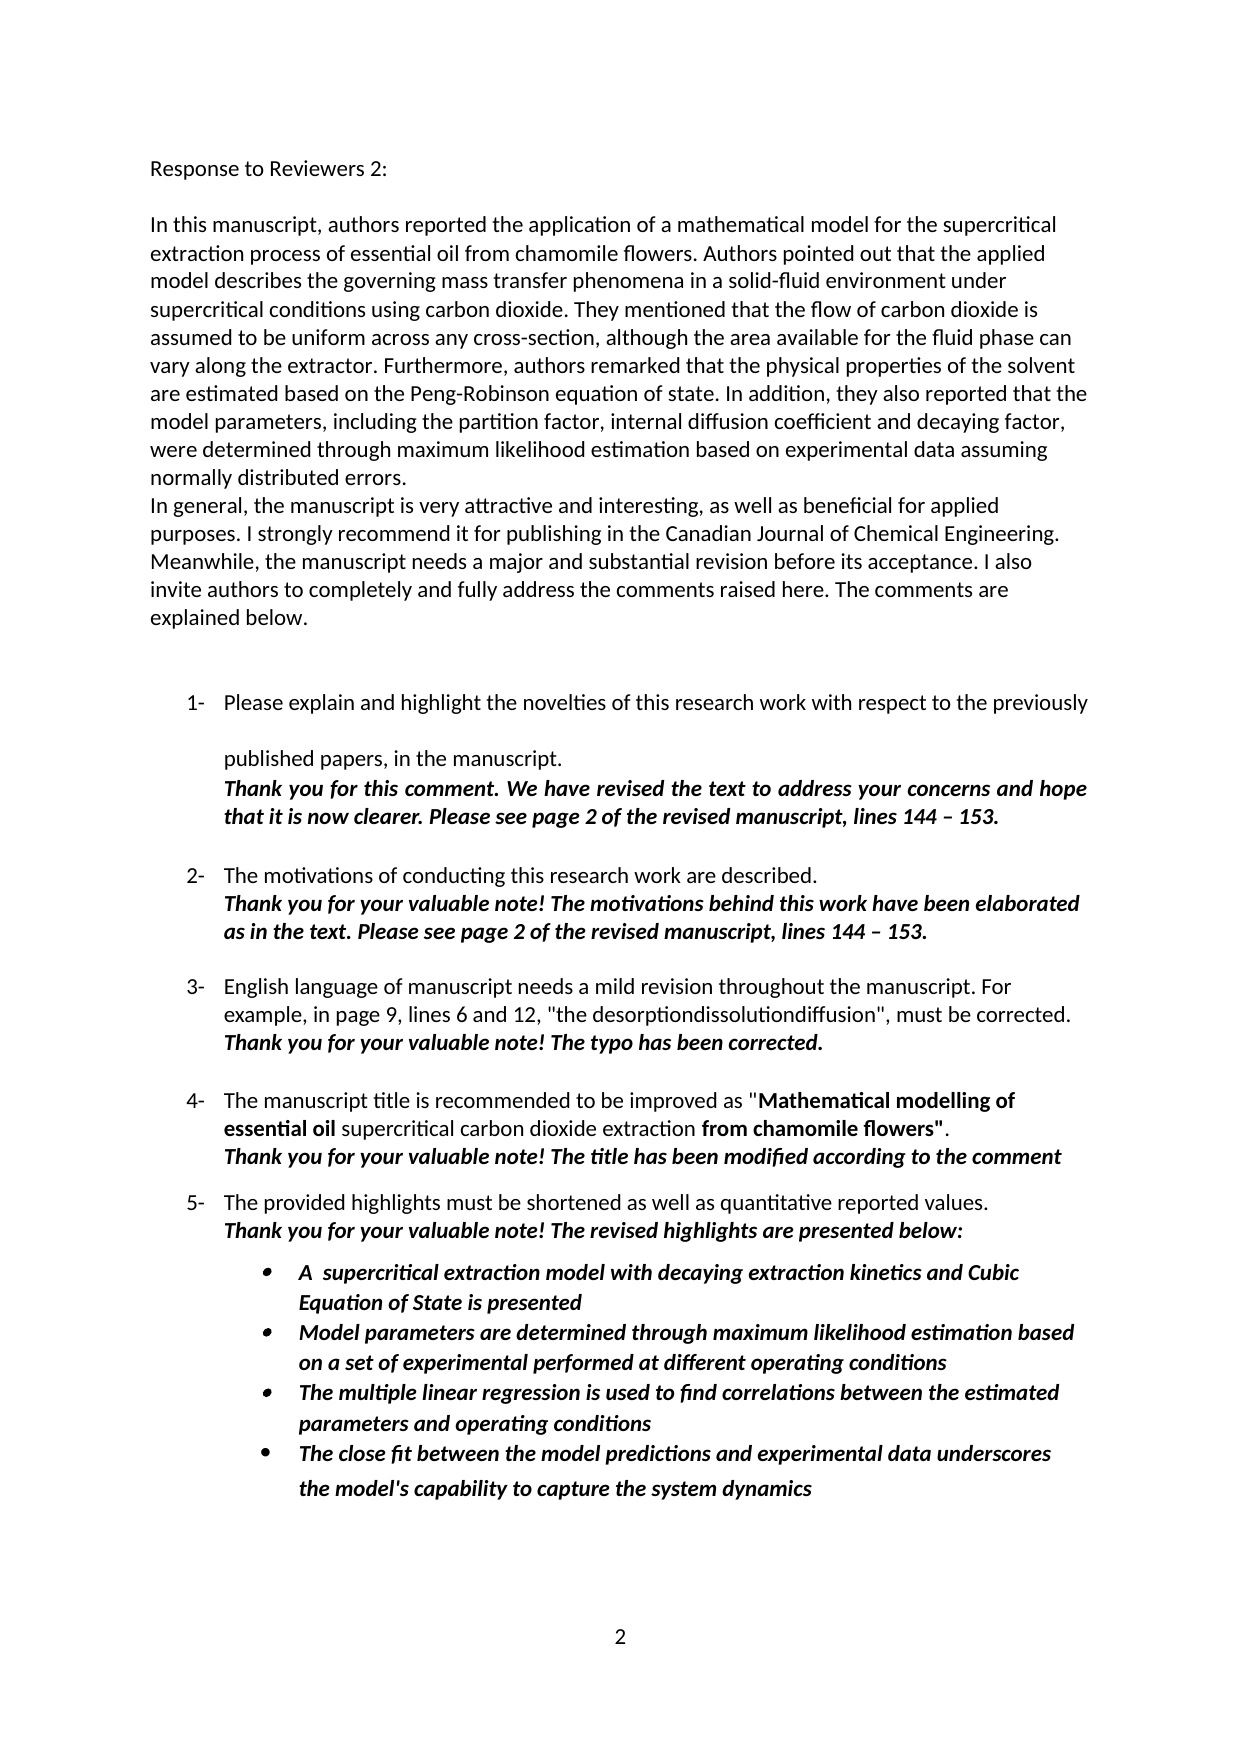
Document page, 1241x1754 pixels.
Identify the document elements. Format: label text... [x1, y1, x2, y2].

list English language of manuscript needs a mild revision throughout the manuscript. For example, in page 9, lines 6 and 12, "the desorptiondissolutiondiffusion", must be corrected. Thank you for your valuable note! The typo has been corrected. [186, 972, 1090, 1084]
list The multiple linear regression is used to find correlations between the estimated parameters and operating conditions [261, 1378, 1090, 1437]
text Response to Reviewers 2: [150, 154, 1090, 183]
text Thank you for this comment. We have revised the text to address your concerns and hope that it is now clearer. Please see page 2 of the revised manuscript, lines 144 – 153. [223, 774, 1090, 830]
list A supercritical extraction model with decaying extraction kinetics and Cubic Equation of State is presented [261, 1258, 1090, 1316]
list The motivations of conducting this research work are described. Thank you for your valuable note! The motivations behind this work have been elaborated as in the text. Please see page 2 of the revised manuscript, lines 144 – 153. [186, 861, 1090, 945]
list Please explain and highlight the novelties of this research work with respect to the previously published papers, in the manuscript. [186, 688, 1090, 773]
list The close fit between the model predictions and experimental data underscores the model's capability to capture the system dynamics [261, 1439, 1090, 1534]
list The manuscript title is recommended to be improved as "Mathematical modelling of essential oil supercritical carbon dioxide extraction from chamomile flowers". Thank you for your valuable note! The title has been modified according to the comment [186, 1086, 1090, 1170]
text In this manuscript, authors reported the application of a mathematical model for the supercritical extraction process of essential oil from chamomile flowers. Authors pointed out that the applied model describes the governing mass transfer phenomena in a solid-fluid environment under supercritical conditions using carbon dioxide. They mentioned that the flow of carbon dioxide is assumed to be uniform across any cross-section, although the area available for the fluid phase can vary along the extractor. Furthermore, authors remarked that the physical properties of the solvent are estimated based on the Peng-Robinson equation of state. In addition, they also reported that the model parameters, including the partition factor, internal diffusion coefficient and decaying factor, were determined through maximum likelihood estimation based on experimental data assuming normally distributed errors. [150, 211, 1090, 491]
list The provided highlights must be shortened as well as quantitative reported values. Thank you for your valuable note! The revised highlights are presented below: [186, 1188, 1090, 1244]
text In general, the manuscript is very attractive and interesting, as well as beneficial for applied purposes. I strongly recommend it for publishing in the Canadian Journal of Chemical Engineering. Meanwhile, the manuscript needs a major and substantial revision before its acceptance. I also invite authors to completely and fully address the comments raised here. The comments are explained below. [150, 491, 1090, 631]
list Model parameters are determined through maximum likelihood estimation based on a set of experimental performed at different operating conditions [261, 1318, 1090, 1376]
